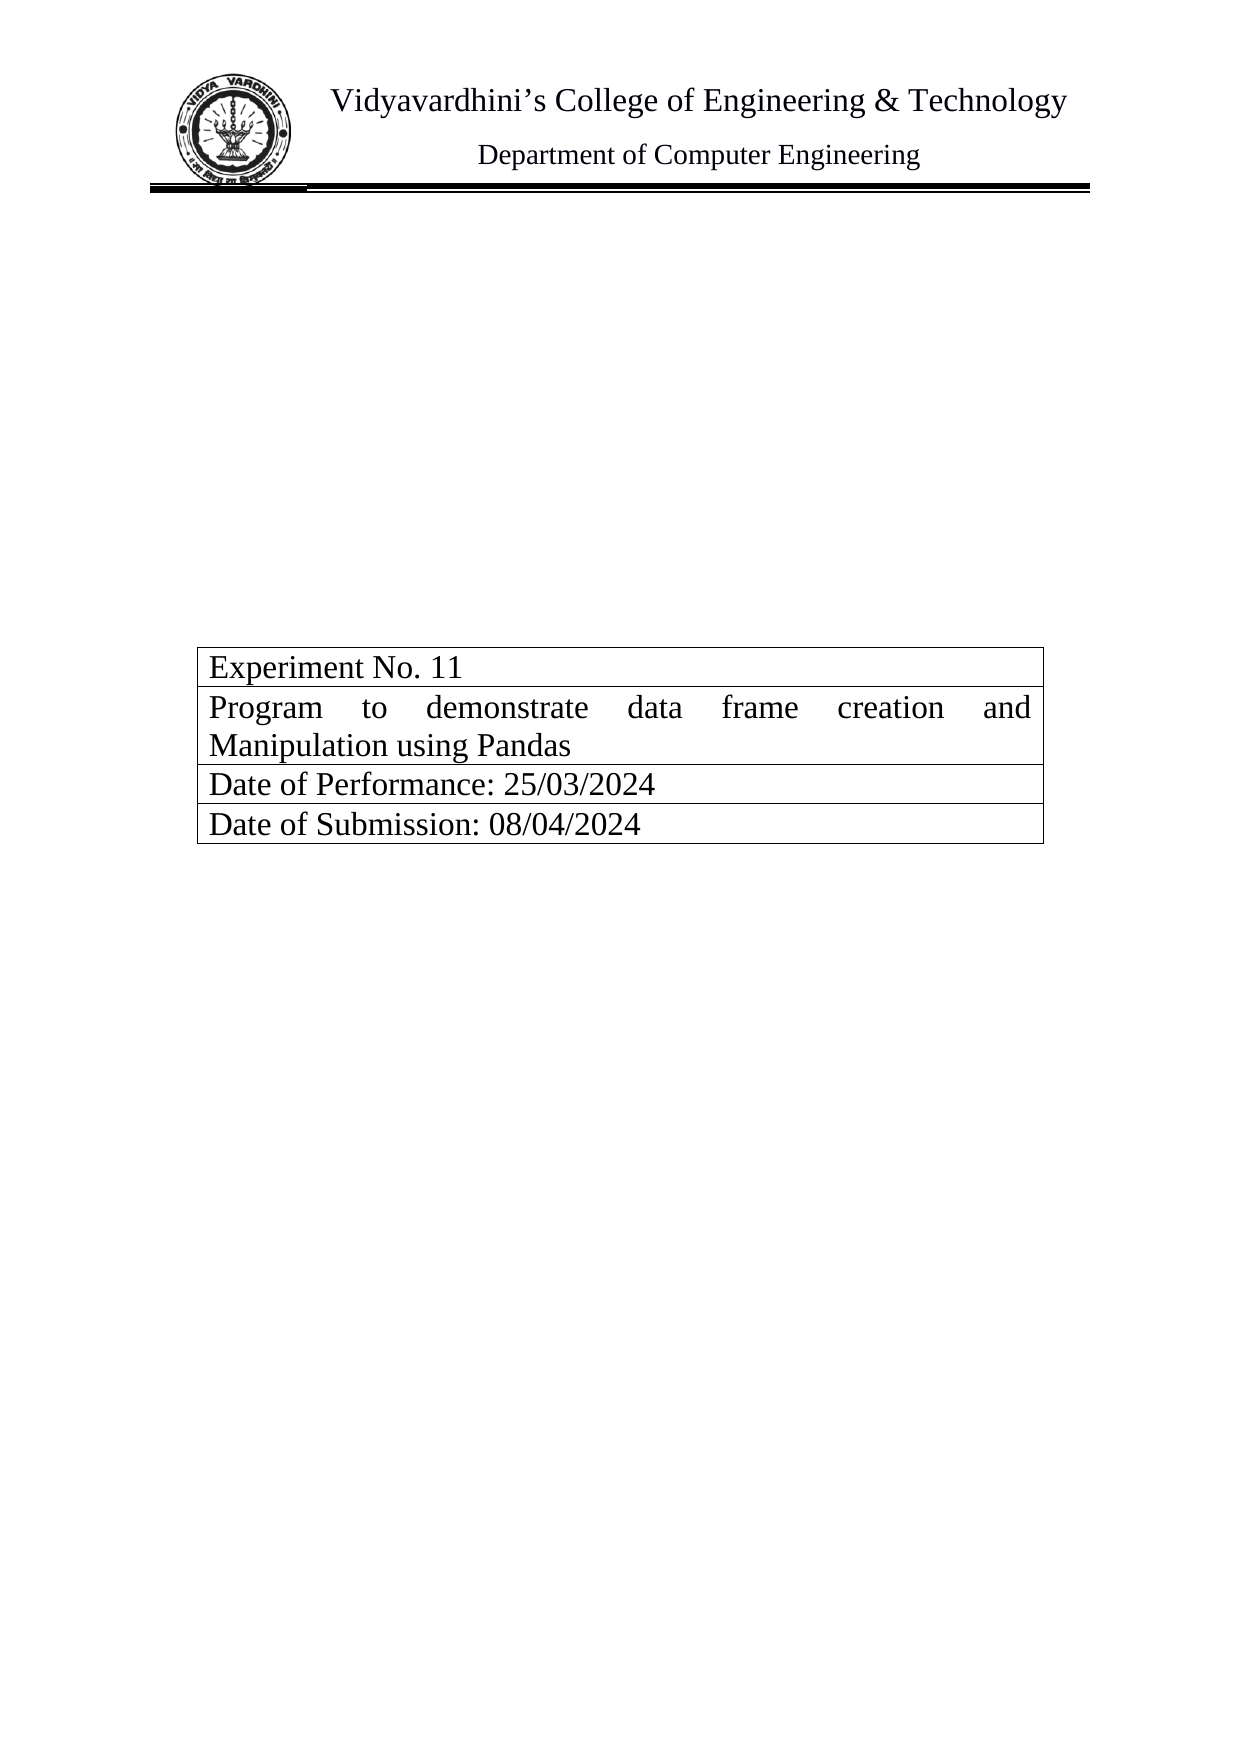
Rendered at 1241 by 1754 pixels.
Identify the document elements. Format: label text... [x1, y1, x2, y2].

table_cell Program to demonstrate data frame creation and Manipulation using Pandas [198, 687, 1043, 764]
table_header Experiment No. 11 [198, 648, 1043, 686]
table_cell Date of Performance: 25/03/2024 [198, 765, 1043, 803]
picture [173, 73, 292, 183]
table_cell Date of Submission: 08/04/2024 [198, 804, 1043, 842]
